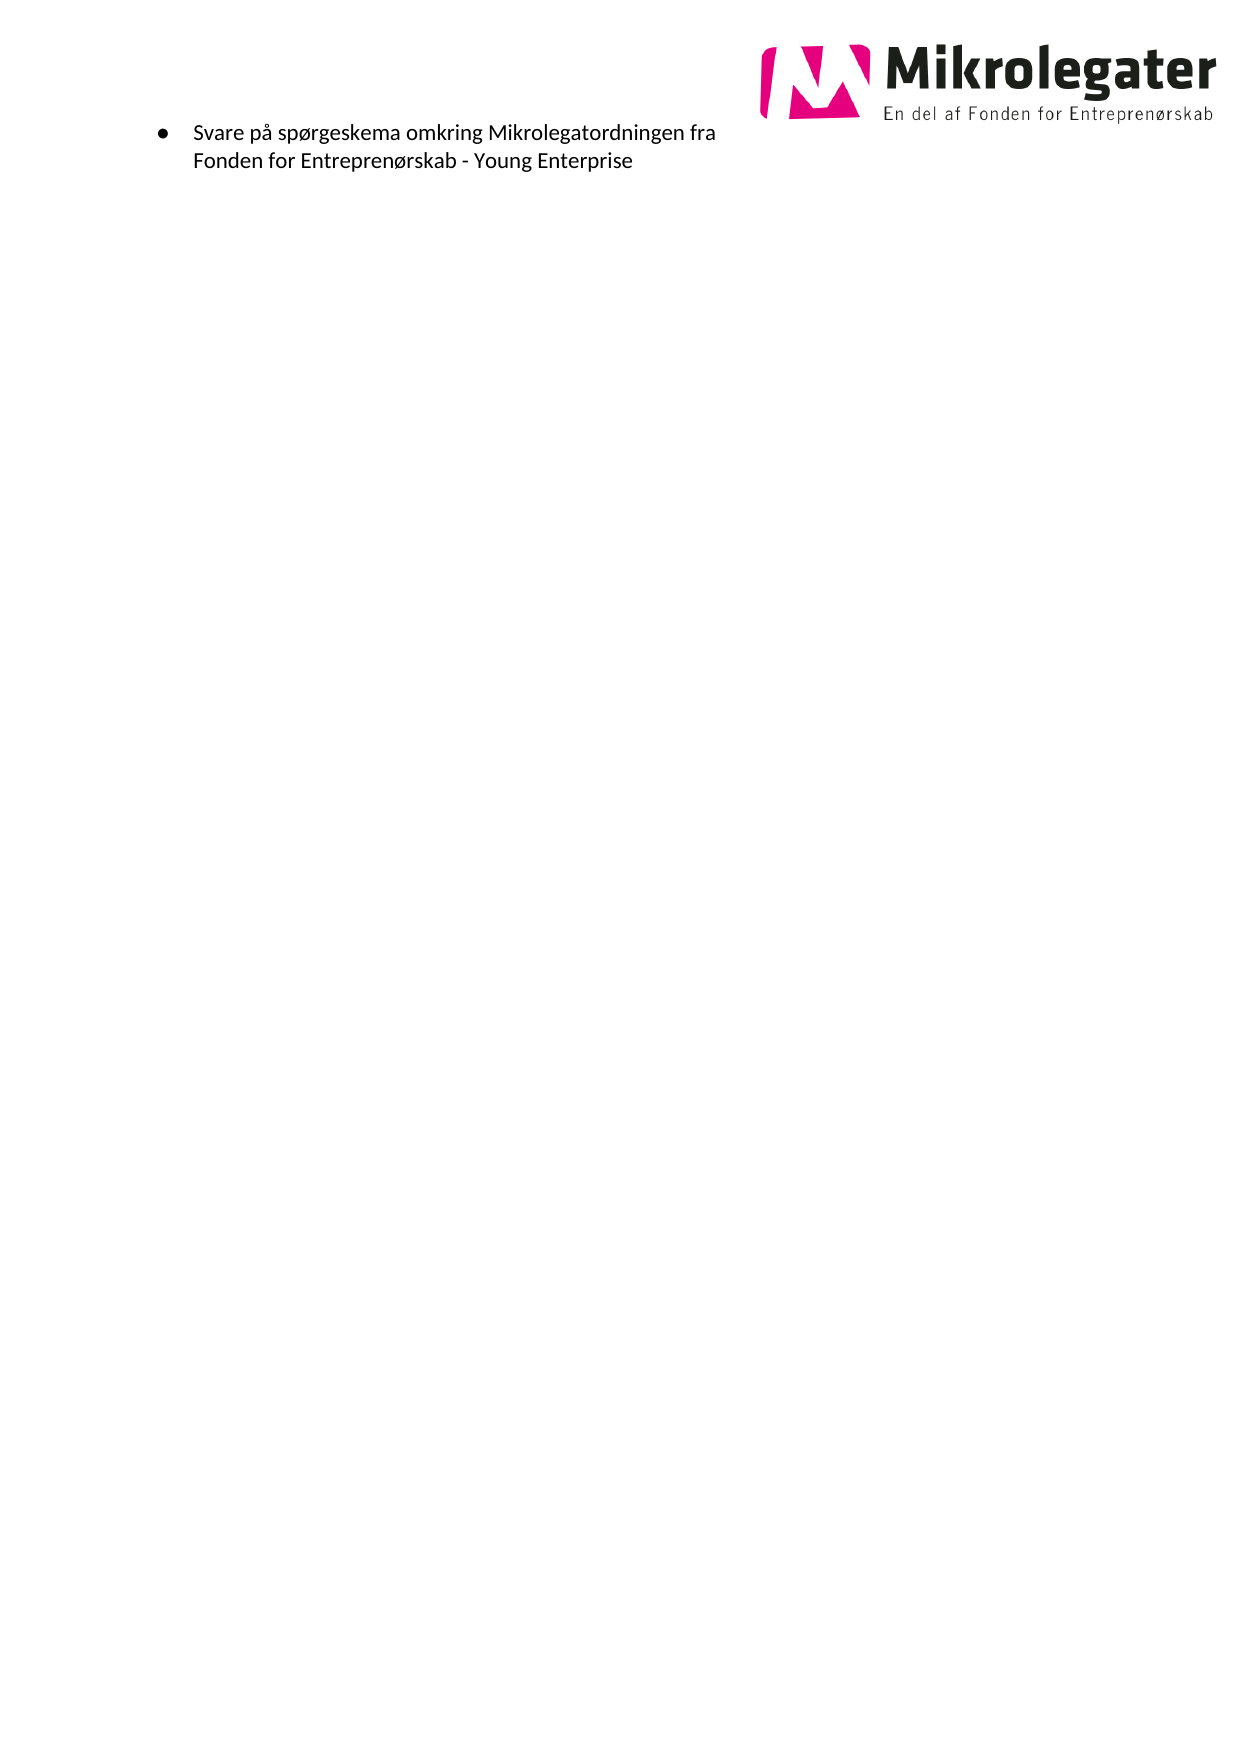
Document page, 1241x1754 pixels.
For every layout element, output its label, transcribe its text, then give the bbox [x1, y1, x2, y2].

picture [737, 0, 1237, 166]
list Svare på spørgeskema omkring Mikrolegatordningen fra Fonden for Entreprenørskab - Young Enterprise [156, 118, 1122, 174]
